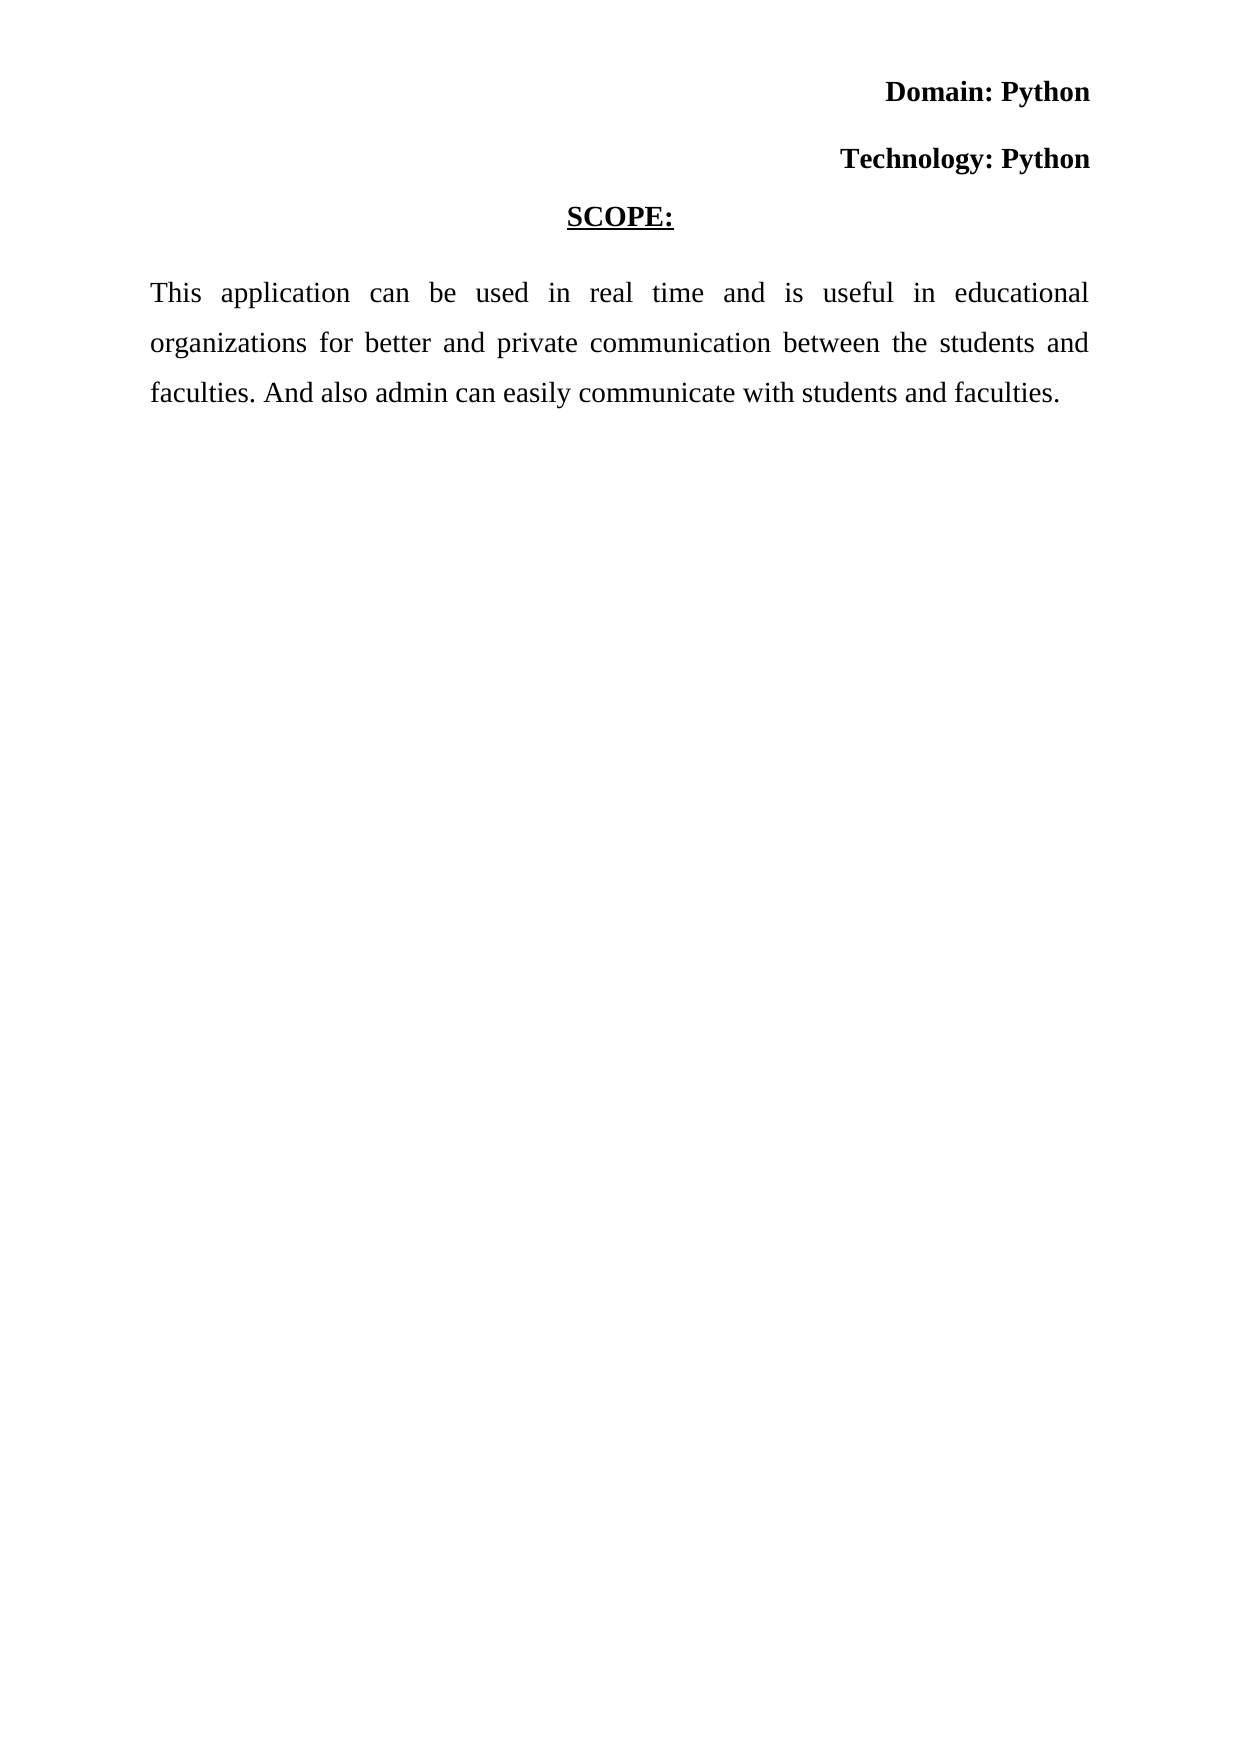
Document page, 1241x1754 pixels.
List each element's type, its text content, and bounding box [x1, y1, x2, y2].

text This application can be used in real time and is useful in educational organizations for better and private communication between the students and faculties. And also admin can easily communicate with students and faculties. [150, 275, 1090, 409]
text SCOPE: [150, 199, 1090, 233]
